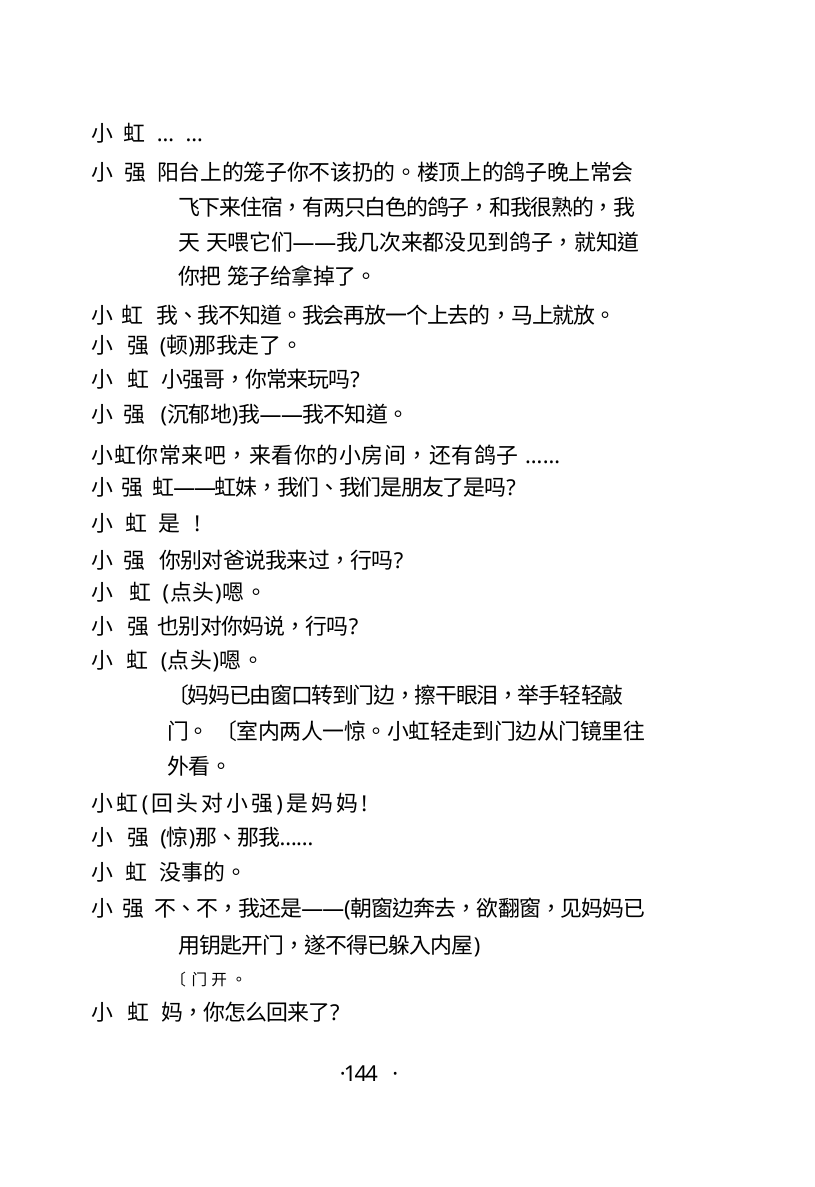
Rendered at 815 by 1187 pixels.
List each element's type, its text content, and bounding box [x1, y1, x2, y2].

text 小 强 (沉郁地)我——我不知道。 [92, 400, 692, 428]
text 小 虹 小强哥，你常来玩吗? [92, 366, 692, 393]
text 小 强 阳台上的笼子你不该扔的。楼顶上的鸽子晚上常会 飞下来住宿，有两只白色的鸽子，和我很熟的，我天 天喂它们——我几次来都没见到鸽子，就知道你把 笼子给拿掉了。 [92, 157, 655, 291]
text 小 强 你别对爸说我来过，行吗? 小 虹 (点头)嗯。 [92, 545, 414, 606]
text 小虹(回头对小强)是妈妈! 小 强 (惊)那、那我…… [92, 788, 385, 852]
text 小 虹 没事的。 [92, 858, 692, 886]
text 〔妈妈已由窗口转到门边，擦干眼泪，举手轻轻敲门。 〔室内两人一惊。小虹轻走到门边从门镜里往外看。 [167, 681, 662, 781]
text 小 虹 妈，你怎么回来了? [92, 999, 692, 1026]
text 小虹你常来吧，来看你的小房间，还有鸽子 …… 小 强 虹——虹妹，我们、我们是朋友了是吗? [92, 440, 568, 502]
text 用钥匙开门，遂不得已躲入内屋) 〔 门 开 。 [170, 930, 484, 989]
text 小 强 也别对你妈说，行吗? 小 虹 (点头)嗯。 [92, 611, 372, 675]
text 小 虹 … … [92, 119, 692, 147]
text 小 强 不、不，我还是——(朝窗边奔去，欲翻窗，见妈妈已 [92, 894, 692, 921]
text 小 虹 我、我不知道。我会再放一个上去的，马上就放。 小 强 (顿)那我走了。 [92, 300, 629, 360]
text 小 虹 是 ! [92, 509, 692, 537]
